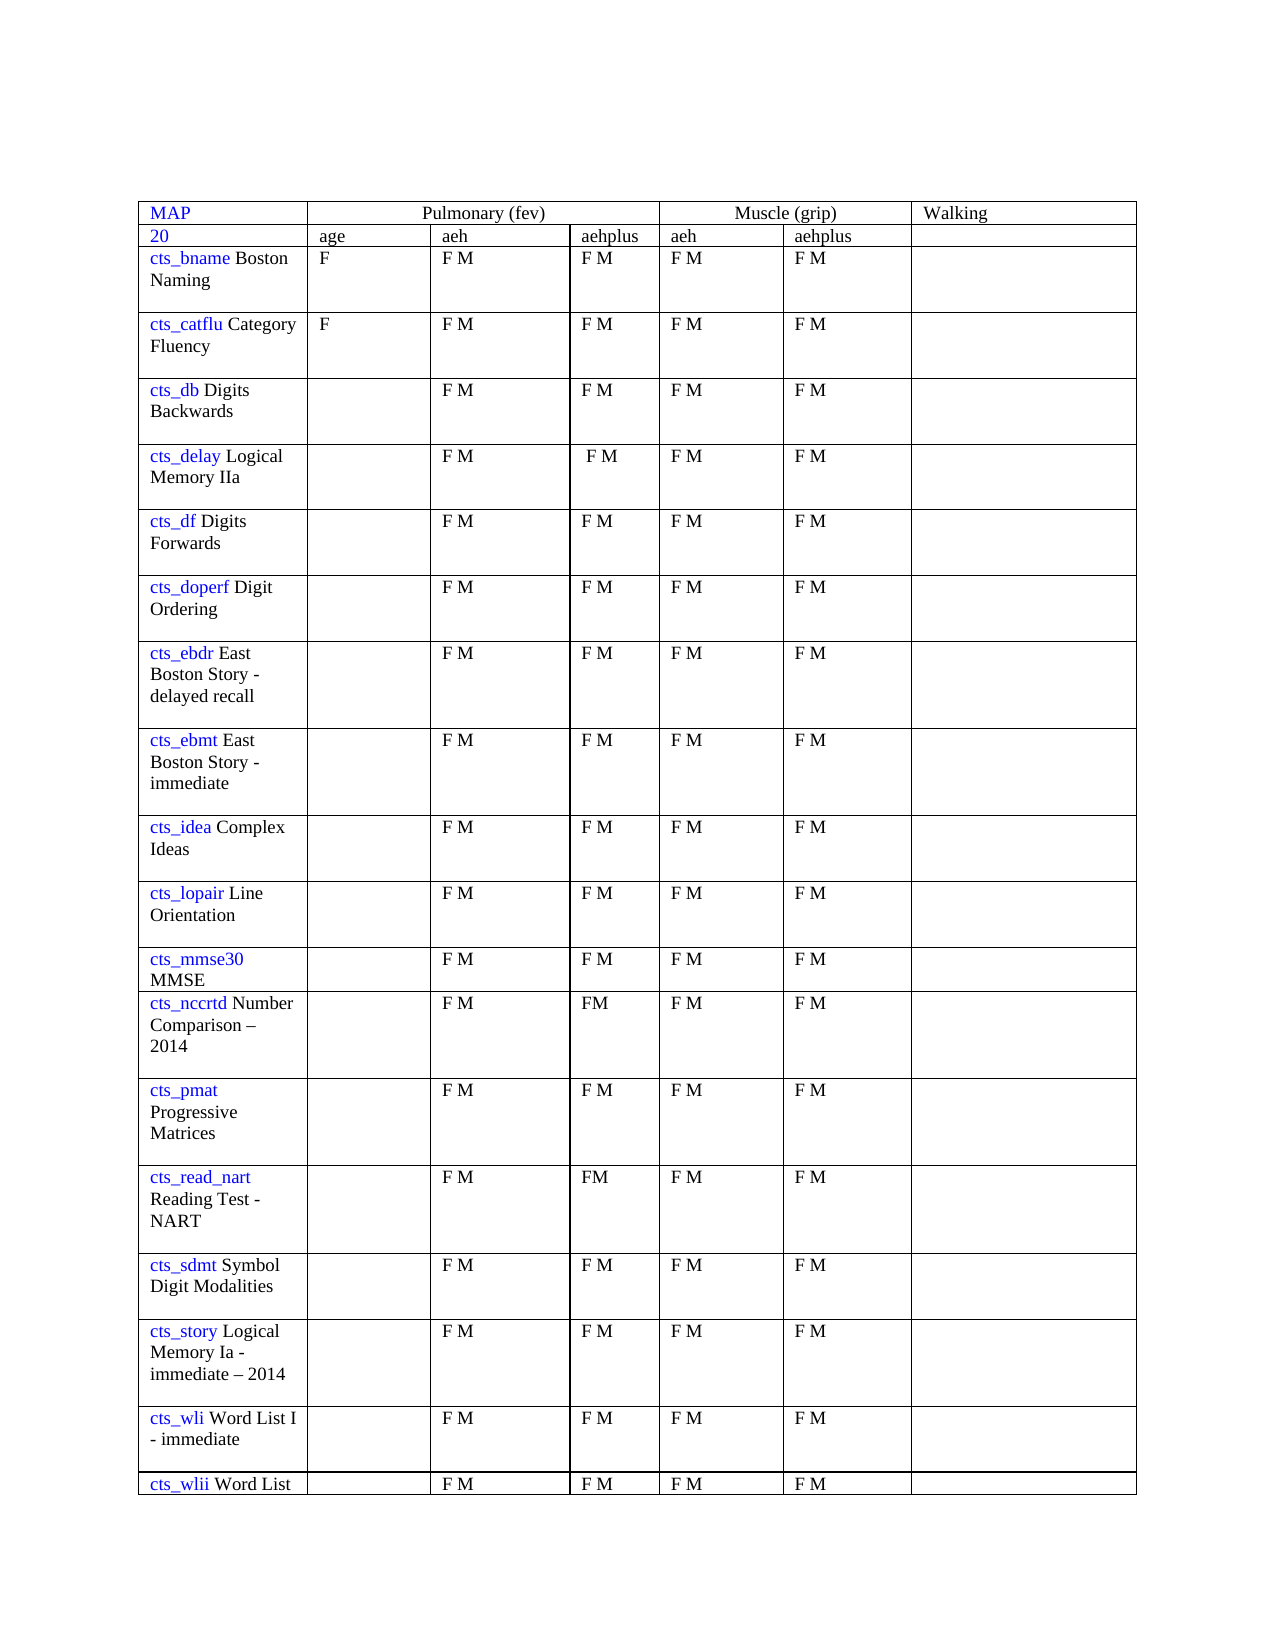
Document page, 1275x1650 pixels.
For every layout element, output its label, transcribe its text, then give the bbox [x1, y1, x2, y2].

table_cell cts_ebdr East Boston Story - delayed recall [139, 642, 307, 728]
table_cell F M [784, 948, 911, 991]
table_cell F M [660, 1473, 783, 1494]
table_cell [912, 729, 1136, 815]
table_cell F M [571, 313, 659, 378]
table_cell F M [431, 1407, 569, 1471]
table_cell F M [571, 816, 659, 881]
table_cell cts_pmat Progressive Matrices [139, 1079, 307, 1165]
table_cell cts_story Logical Memory Ia - immediate – 2014 [139, 1320, 307, 1406]
table_header Muscle (grip) [660, 202, 911, 224]
table_cell F M [784, 1320, 911, 1406]
table_cell F M [571, 1320, 659, 1406]
table_cell [912, 882, 1136, 947]
table_cell cts_db Digits Backwards [139, 379, 307, 443]
table_cell F M [431, 1473, 569, 1494]
table_cell F M [431, 642, 569, 728]
table_cell [308, 992, 430, 1078]
table_cell [912, 1473, 1136, 1494]
table_cell [308, 1320, 430, 1406]
table_cell F [308, 247, 430, 312]
table_cell F M [571, 576, 659, 641]
table_cell cts_bname Boston Naming [139, 247, 307, 312]
table_cell FM [571, 992, 659, 1078]
table_header MAP [139, 202, 307, 224]
table_cell F M [660, 882, 783, 947]
table_cell [308, 729, 430, 815]
table_cell [912, 445, 1136, 509]
table_cell [912, 1166, 1136, 1253]
table_cell [308, 1473, 430, 1494]
table_cell F M [571, 379, 659, 443]
table_cell [912, 642, 1136, 728]
table_cell F M [784, 1473, 911, 1494]
table_cell [912, 225, 1136, 246]
table_cell aehplus [571, 225, 659, 246]
table_cell [912, 510, 1136, 575]
table_cell [912, 816, 1136, 881]
table_cell [308, 1407, 430, 1471]
table_cell F M [660, 247, 783, 312]
table_cell F M [784, 816, 911, 881]
table_cell [912, 247, 1136, 312]
table_cell F M [571, 1254, 659, 1318]
table_cell cts_catflu Category Fluency [139, 313, 307, 378]
table_cell FM [571, 1166, 659, 1253]
table_cell [308, 510, 430, 575]
table_cell F M [784, 1079, 911, 1165]
table_cell cts_delay Logical Memory IIa [139, 445, 307, 509]
table_cell [912, 1079, 1136, 1165]
table_header Walking [912, 202, 1136, 224]
table_cell F M [431, 1320, 569, 1406]
table_cell F M [431, 510, 569, 575]
table_cell F M [431, 247, 569, 312]
table_cell F M [660, 1166, 783, 1253]
table_cell [308, 1166, 430, 1253]
table_cell cts_df Digits Forwards [139, 510, 307, 575]
table_cell cts_nccrtd Number Comparison – 2014 [139, 992, 307, 1078]
table_cell F M [571, 445, 659, 509]
table_cell F M [431, 882, 569, 947]
table_cell F M [660, 729, 783, 815]
table_cell F M [784, 729, 911, 815]
table_cell F M [431, 445, 569, 509]
table_cell 20 [139, 225, 307, 246]
table_cell cts_sdmt Symbol Digit Modalities [139, 1254, 307, 1318]
table_cell F M [431, 816, 569, 881]
table_cell [912, 379, 1136, 443]
table_cell age [308, 225, 430, 246]
table_cell [308, 882, 430, 947]
table_cell [308, 379, 430, 443]
table_cell F M [571, 1079, 659, 1165]
table_cell [912, 313, 1136, 378]
table_cell F M [784, 882, 911, 947]
table_cell F [308, 313, 430, 378]
table_cell F M [571, 729, 659, 815]
table_cell F M [660, 642, 783, 728]
table_cell F M [431, 379, 569, 443]
table_cell F M [571, 510, 659, 575]
table_cell F M [784, 510, 911, 575]
table_cell cts_read_nart Reading Test - NART [139, 1166, 307, 1253]
table_cell F M [571, 247, 659, 312]
table_cell F M [784, 576, 911, 641]
table_cell cts_lopair Line Orientation [139, 882, 307, 947]
table_cell F M [660, 816, 783, 881]
table_cell F M [784, 992, 911, 1078]
table_cell cts_doperf Digit Ordering [139, 576, 307, 641]
table_cell F M [431, 992, 569, 1078]
table_cell F M [784, 642, 911, 728]
table_cell F M [784, 247, 911, 312]
table_cell F M [431, 729, 569, 815]
table_cell [308, 642, 430, 728]
table_cell aehplus [784, 225, 911, 246]
table_cell F M [571, 642, 659, 728]
table_cell [308, 1079, 430, 1165]
table_cell [912, 992, 1136, 1078]
table_cell [308, 948, 430, 991]
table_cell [139, 1473, 307, 1494]
table_cell [912, 948, 1136, 991]
table_cell [308, 816, 430, 881]
table_cell F M [571, 948, 659, 991]
table_cell F M [660, 510, 783, 575]
table_cell aeh [660, 225, 783, 246]
table_header Pulmonary (fev) [308, 202, 659, 224]
table_cell [912, 1407, 1136, 1471]
table_cell F M [784, 1166, 911, 1253]
table_cell F M [571, 1473, 659, 1494]
table_cell [308, 576, 430, 641]
table_cell F M [660, 313, 783, 378]
table_cell F M [571, 1407, 659, 1471]
table_cell cts_ebmt East Boston Story - immediate [139, 729, 307, 815]
table_cell F M [784, 313, 911, 378]
table_cell [912, 576, 1136, 641]
table_cell F M [660, 379, 783, 443]
table_cell F M [431, 1079, 569, 1165]
table_cell F M [660, 576, 783, 641]
table_cell F M [784, 445, 911, 509]
table_cell cts_mmse30 MMSE [139, 948, 307, 991]
table_cell aeh [431, 225, 569, 246]
table_cell F M [660, 1407, 783, 1471]
table_cell cts_idea Complex Ideas [139, 816, 307, 881]
table_cell F M [431, 1166, 569, 1253]
table_cell F M [660, 948, 783, 991]
table_cell F M [660, 1079, 783, 1165]
table_cell [912, 1254, 1136, 1318]
table_cell F M [660, 445, 783, 509]
table_cell cts_wli Word List I - immediate [139, 1407, 307, 1471]
table_cell F M [431, 948, 569, 991]
table_cell F M [571, 882, 659, 947]
table_cell [308, 445, 430, 509]
table_cell F M [784, 1407, 911, 1471]
table_cell [912, 1320, 1136, 1406]
table_cell F M [784, 1254, 911, 1318]
table_cell [308, 1254, 430, 1318]
table_cell F M [784, 379, 911, 443]
table_cell F M [431, 576, 569, 641]
table_cell F M [660, 1254, 783, 1318]
table_cell F M [431, 313, 569, 378]
table_cell F M [660, 992, 783, 1078]
table_cell F M [660, 1320, 783, 1406]
table_cell F M [431, 1254, 569, 1318]
